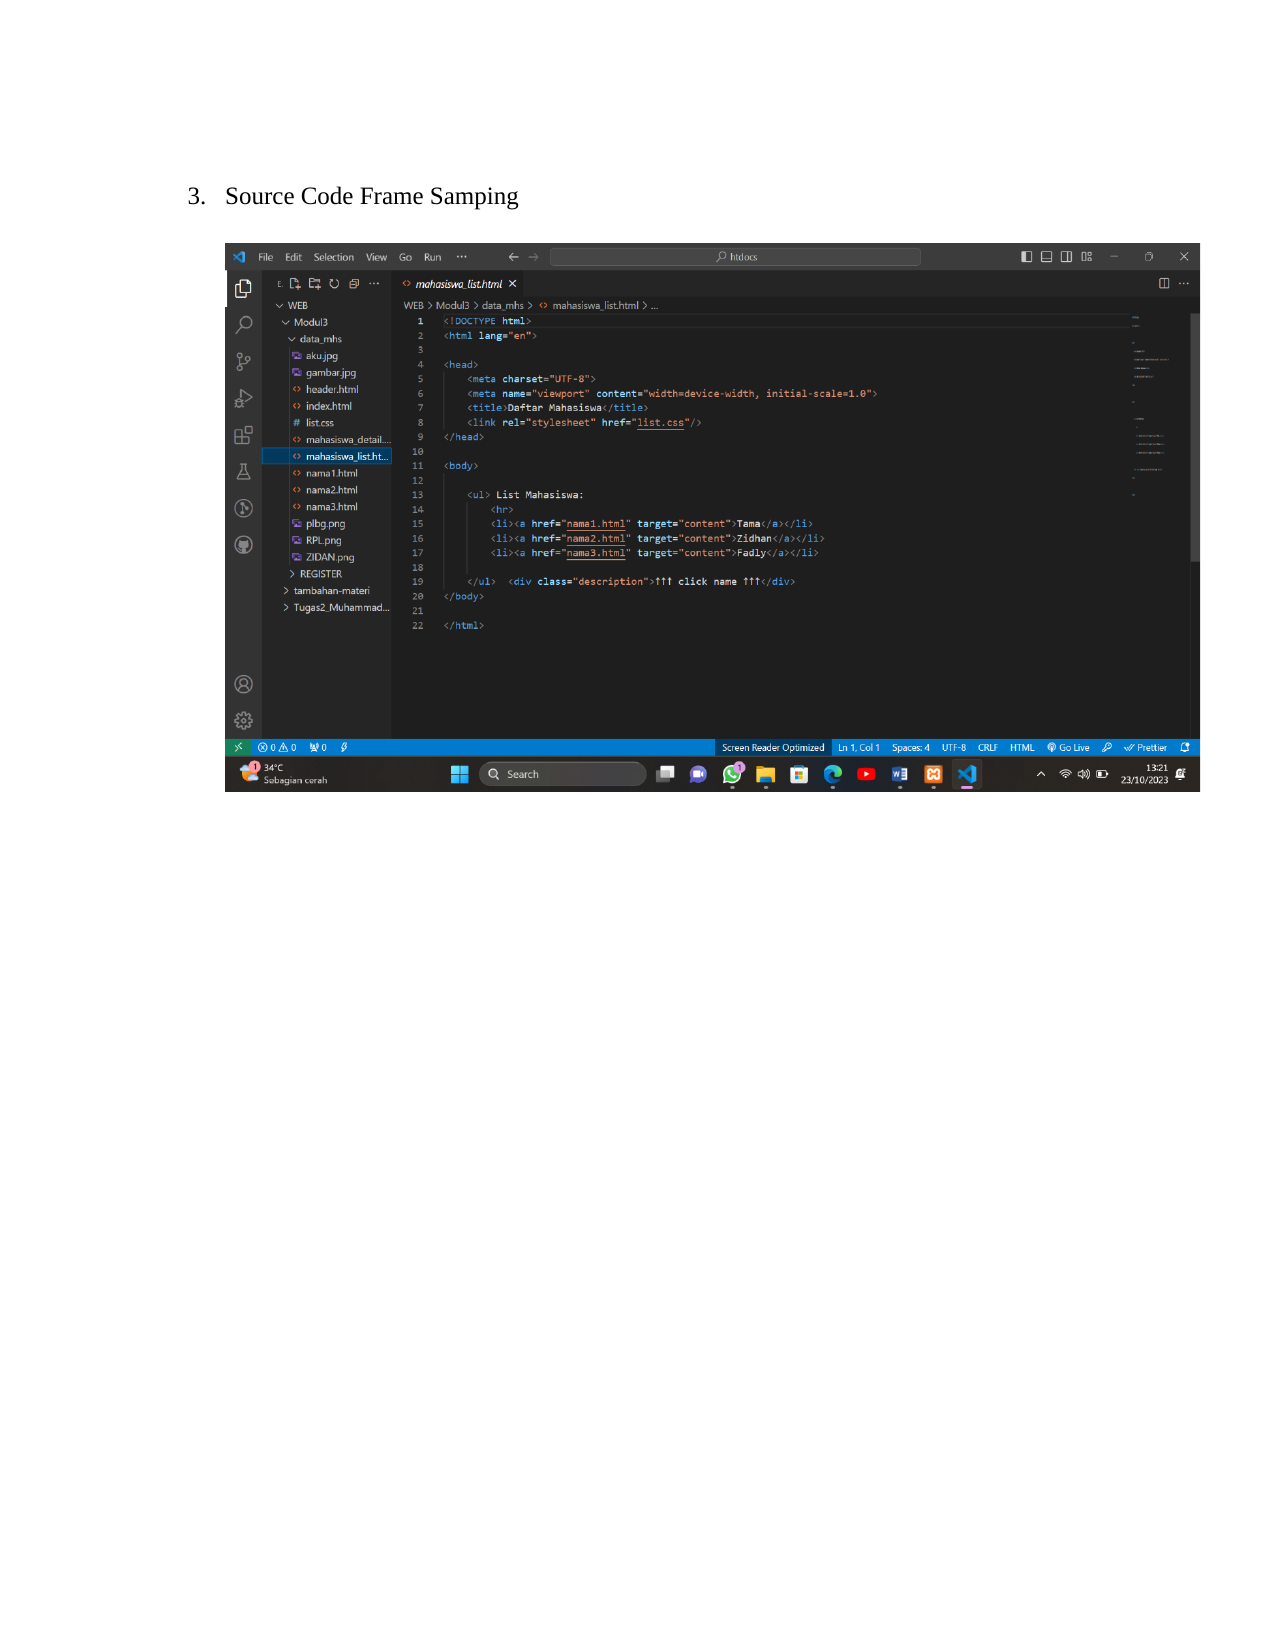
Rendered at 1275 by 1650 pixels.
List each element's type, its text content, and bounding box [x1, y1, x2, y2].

list Source Code Frame Samping [187, 181, 1125, 210]
picture [225, 243, 1200, 792]
